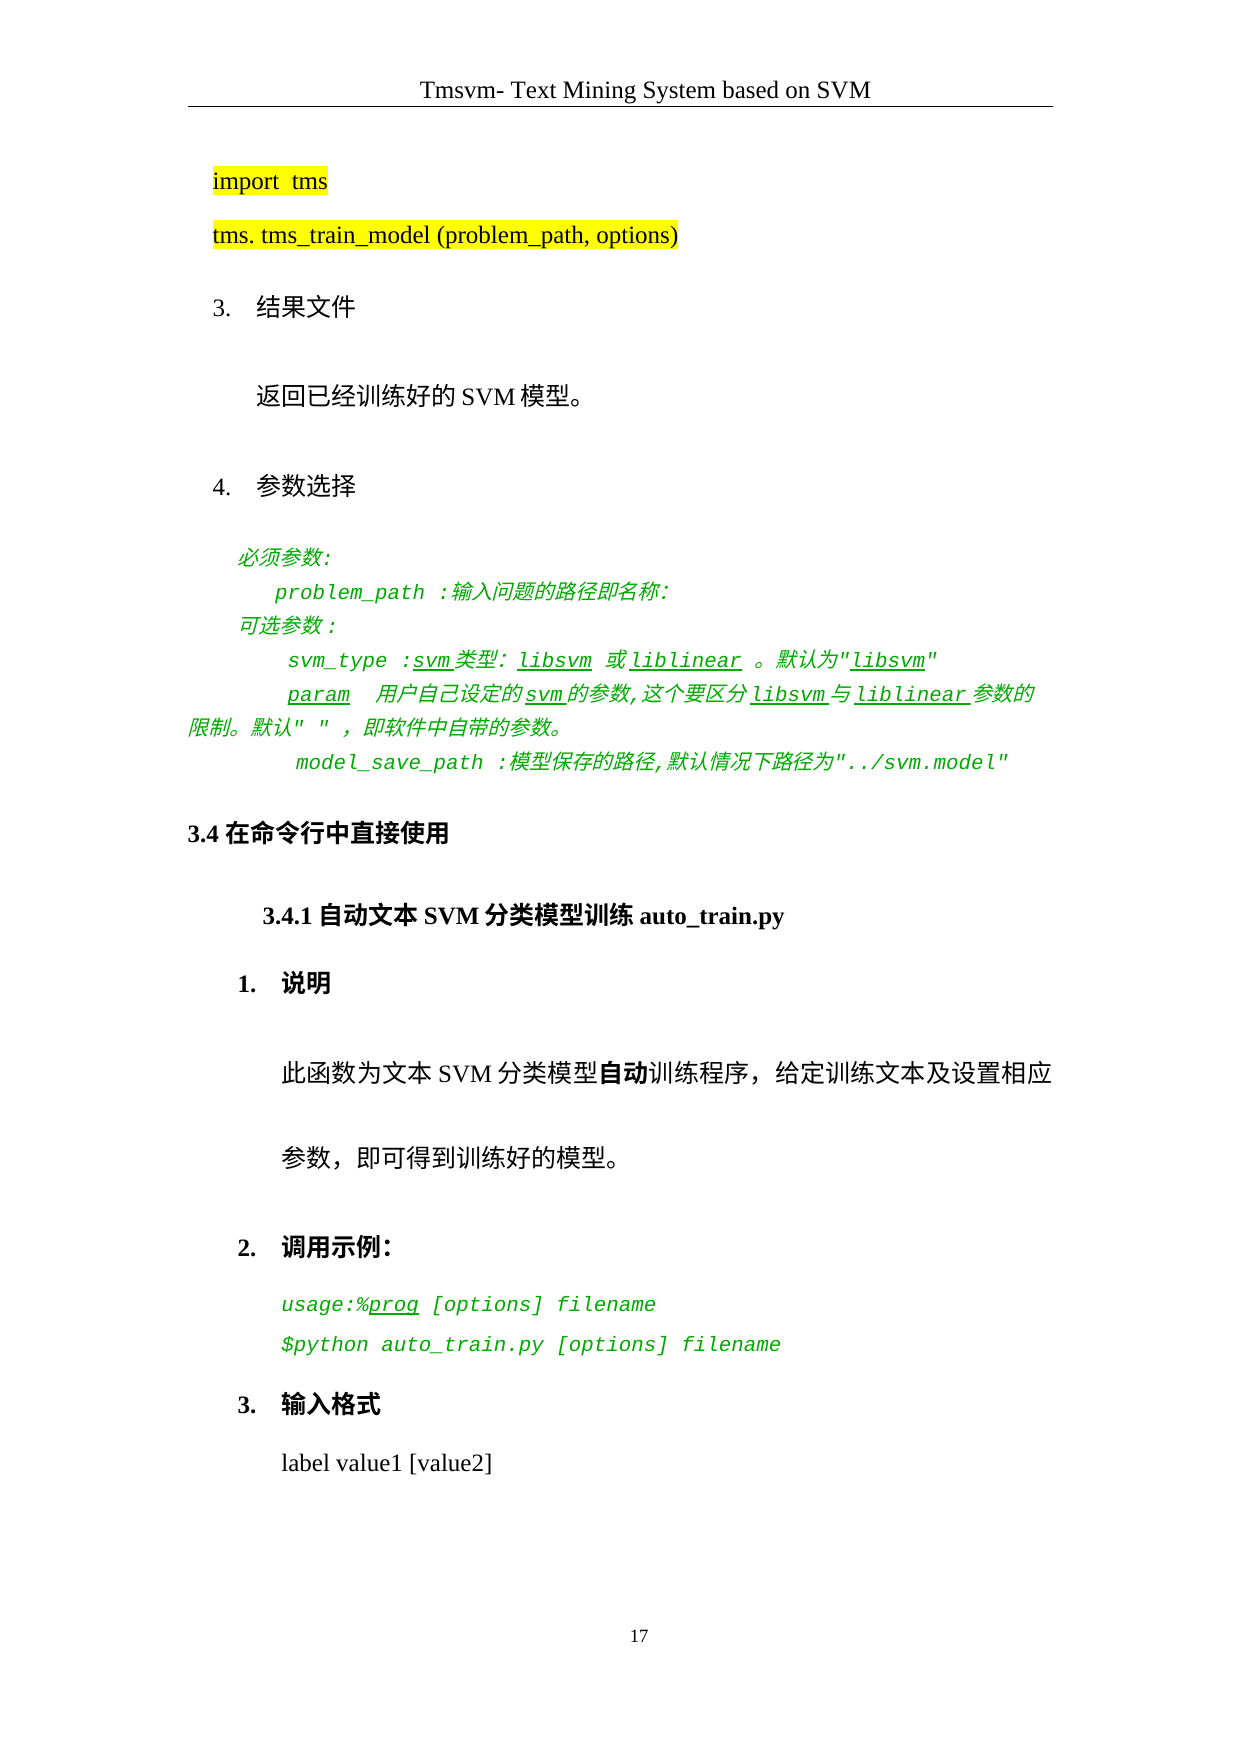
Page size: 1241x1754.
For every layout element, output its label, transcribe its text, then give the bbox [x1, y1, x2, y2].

text 此函数为文本SVM分类模型自动训练程序，给定训练文本及设置相应参数，即可得到训练好的模型。 [281, 1037, 1053, 1190]
text param 用户自己设定的svm的参数,这个要区分libsvm与liblinear参数的限制。默认" " ，即软件中自带的参数。 [187, 675, 1053, 743]
text 可选参数 : [187, 607, 1053, 641]
list label value1 [value2] [281, 1445, 1053, 1479]
list 输入格式 [237, 1368, 1053, 1436]
list 调用示例： [237, 1212, 1053, 1279]
list 参数选择 [212, 450, 1053, 518]
text tms. tms_train_model (problem_path, options) [187, 217, 1053, 251]
text model_save_path :模型保存的路径,默认情况下路径为"../svm.model" [187, 743, 1053, 777]
text 必须参数: [187, 539, 1053, 573]
list $python auto_train.py [options] filename [281, 1328, 1053, 1362]
list usage:%prog [options] filename [281, 1289, 1053, 1323]
subtitle 自动文本SVM分类模型训练auto_train.py [262, 880, 1053, 948]
list 说明 [237, 948, 1053, 1016]
subtitle 在命令行中直接使用 [187, 797, 1053, 865]
text problem_path :输入问题的路径即名称： [187, 573, 1053, 607]
list 结果文件 [212, 271, 1053, 339]
text svm_type :svm类型：libsvm 或liblinear 。默认为"libsvm" [187, 641, 1053, 675]
text import tms [187, 164, 1053, 198]
text 返回已经训练好的SVM模型。 [256, 361, 1053, 428]
